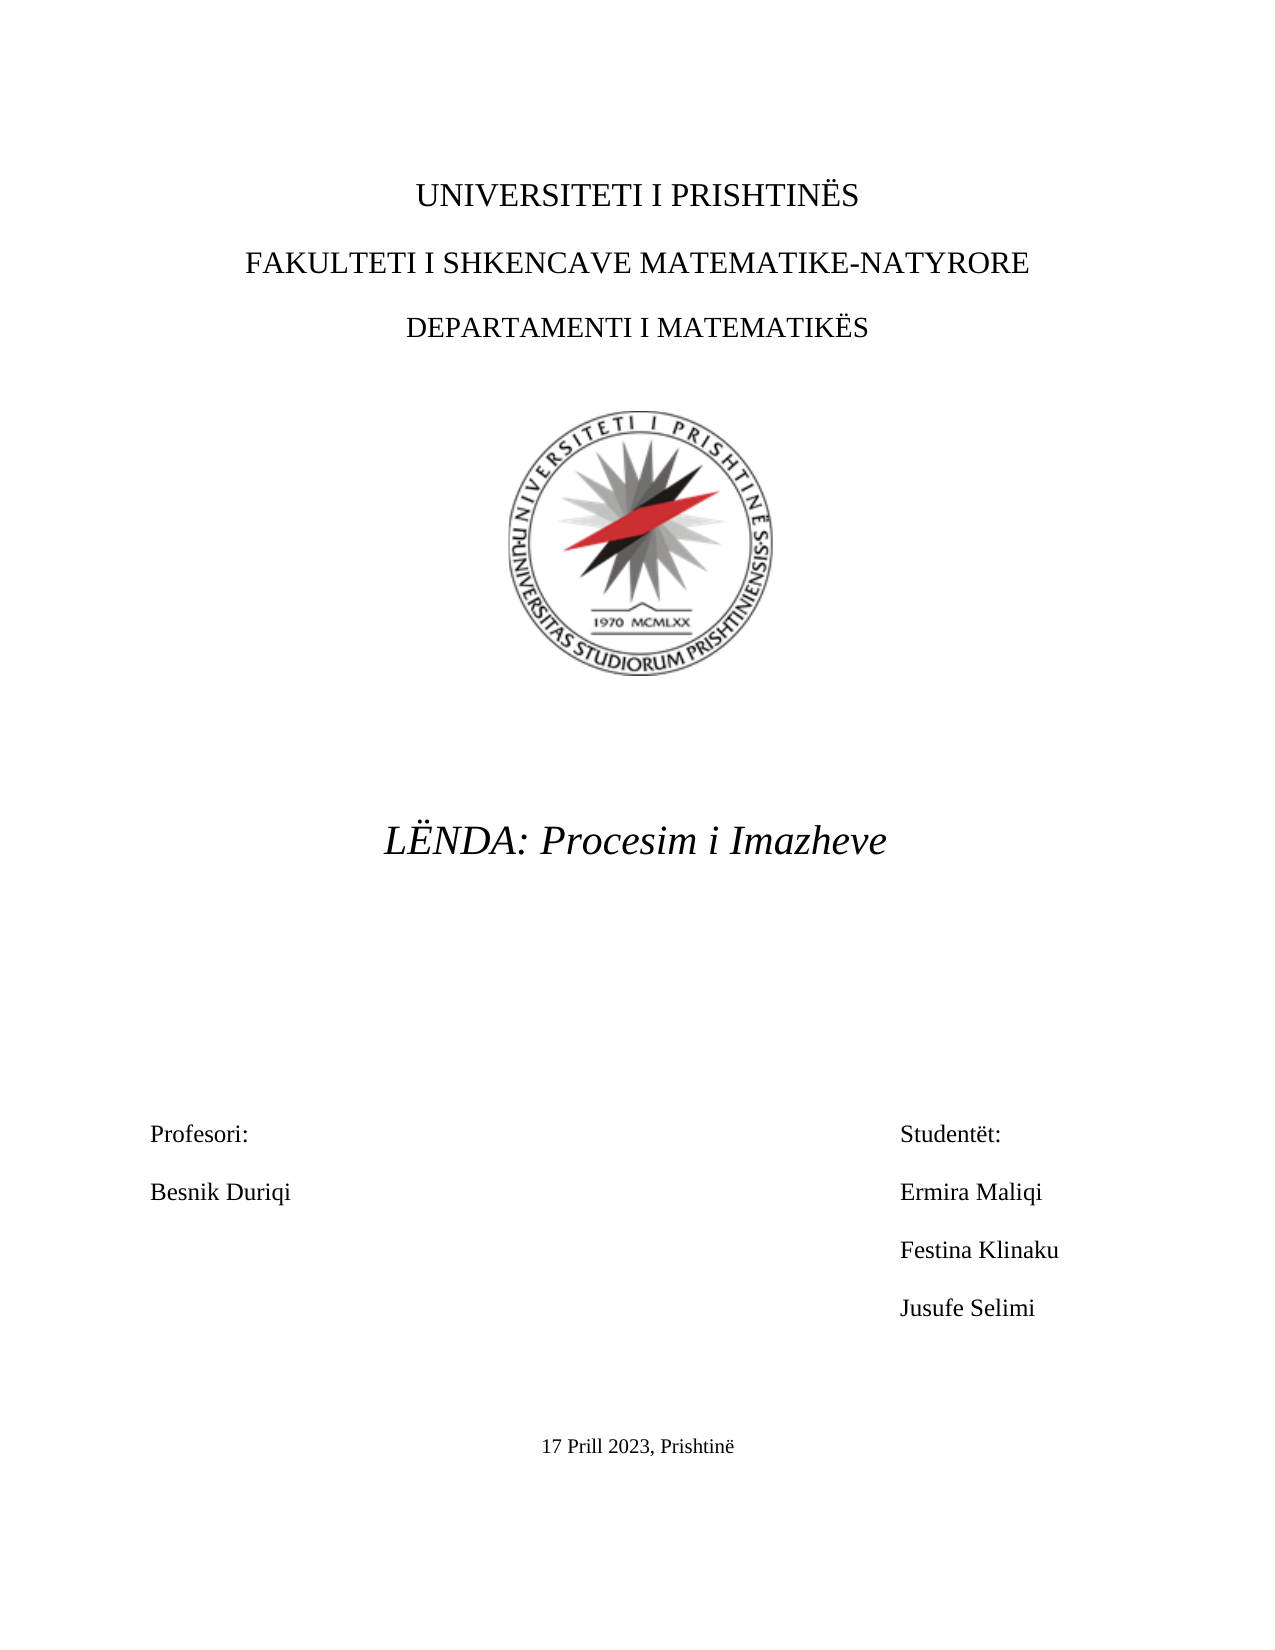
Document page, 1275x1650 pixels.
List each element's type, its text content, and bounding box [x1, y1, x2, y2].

text 17 Prill 2023, Prishtinё [150, 1434, 1125, 1458]
text FAKULTETI I SHKENCAVE MATEMATIKE-NATYRORE [150, 244, 1125, 280]
text Besnik Duriqi Ermira Maliqi [150, 1177, 1125, 1206]
picture [508, 411, 773, 676]
text LËNDA: Procesim i Imazheve [150, 815, 1125, 863]
text DEPARTAMENTI I MATEMATIKËS [150, 310, 1125, 344]
text Festina Klinaku [150, 1235, 1125, 1264]
text Profesori: Studentët: [150, 1119, 1125, 1148]
text UNIVERSITETI I PRISHTINËS [150, 175, 1125, 213]
text Jusufe Selimi [825, 1293, 1125, 1322]
